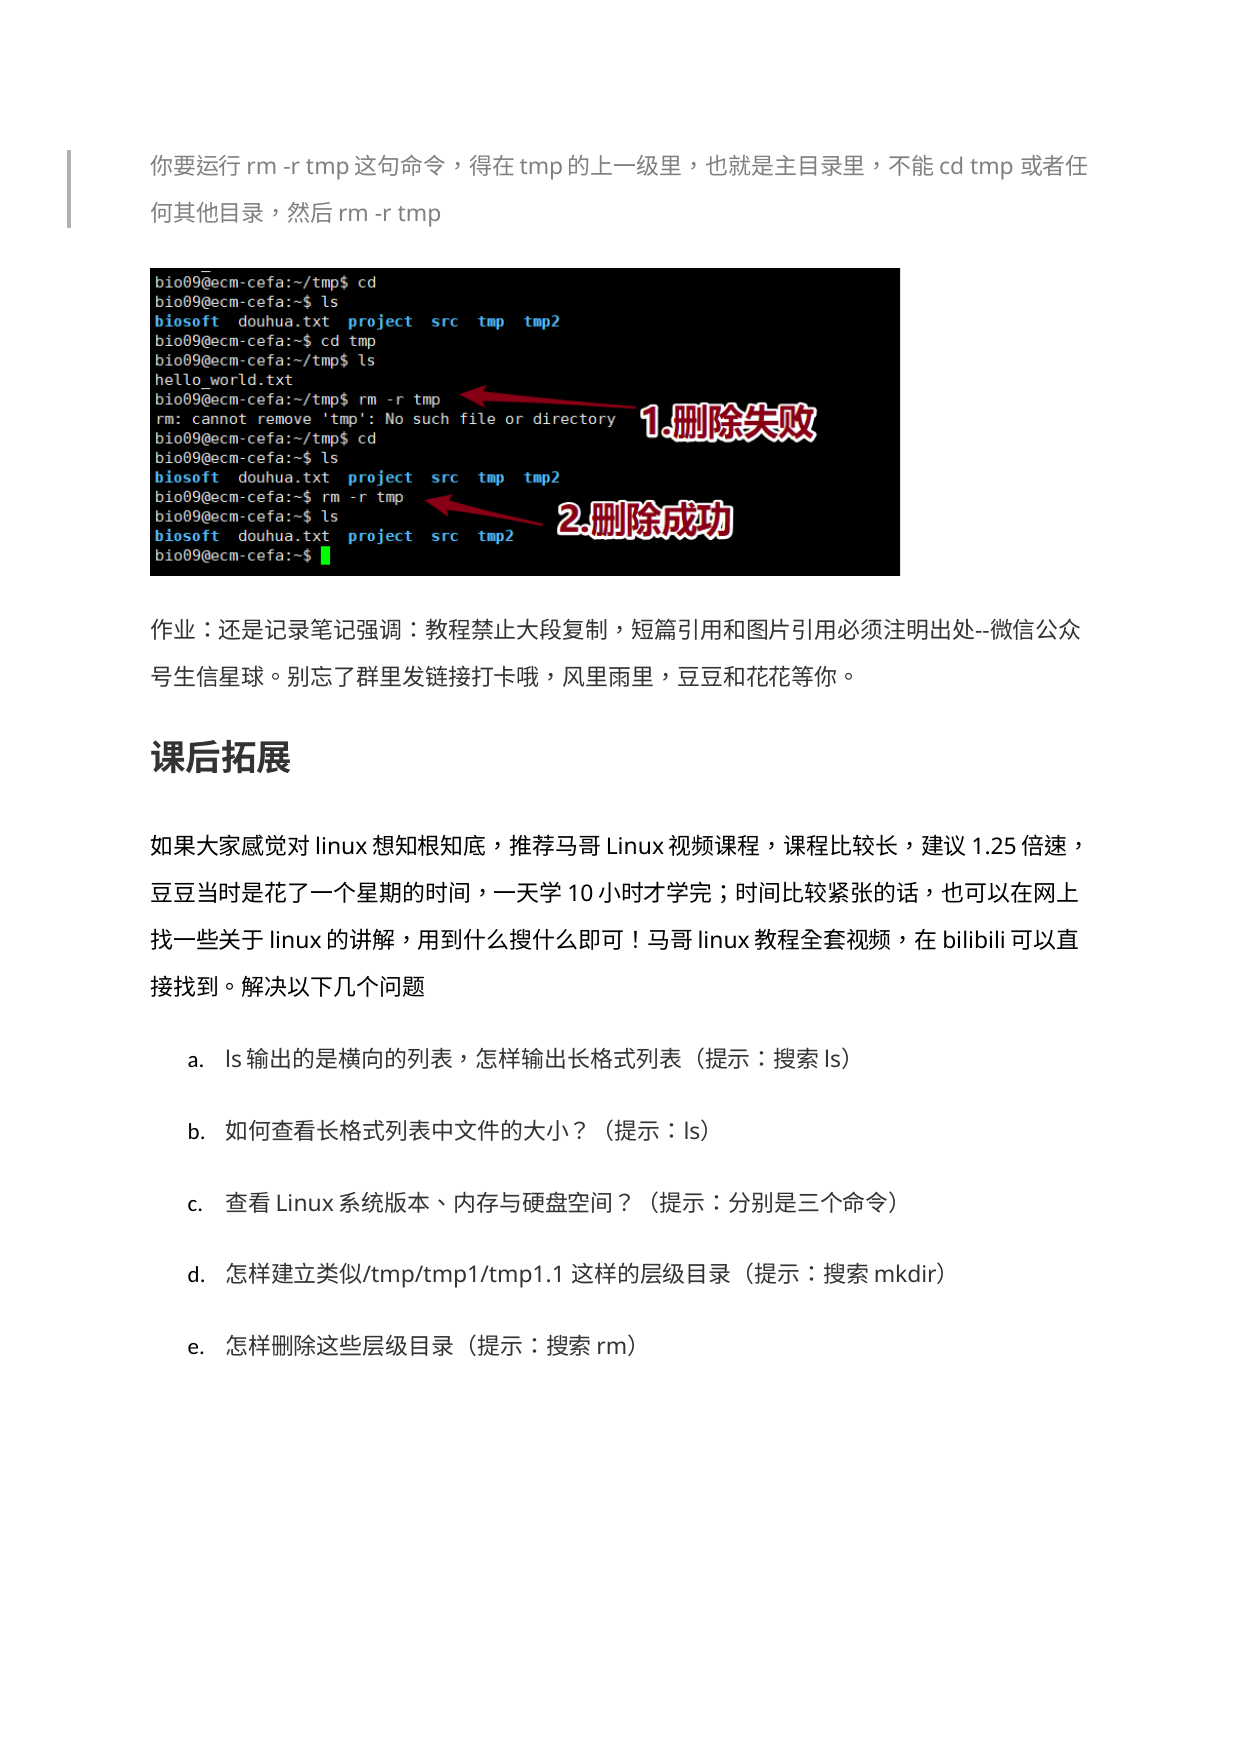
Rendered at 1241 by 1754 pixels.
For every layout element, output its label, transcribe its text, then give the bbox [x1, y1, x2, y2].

text 如果大家感觉对linux想知根知底，推荐马哥Linux视频课程，课程比较长，建议1.25倍速，豆豆当时是花了一个星期的时间，一天学10小时才学完；时间比较紧张的话，也可以在网上找一些关于linux的讲解，用到什么搜什么即可！马哥linux教程全套视频，在bilibili可以直接找到。解决以下几个问题 [150, 830, 1090, 1002]
list 怎样建立类似/tmp/tmp1/tmp1.1 这样的层级目录（提示：搜索mkdir） [187, 1258, 1090, 1289]
list 查看Linux系统版本、内存与硬盘空间？（提示：分别是三个命令） [187, 1186, 1090, 1218]
subtitle 课后拓展 [150, 733, 1090, 781]
picture [150, 268, 901, 576]
list ls输出的是横向的列表，怎样输出长格式列表（提示：搜索ls） [187, 1043, 1090, 1074]
list 怎样删除这些层级目录（提示：搜索rm） [187, 1330, 1090, 1361]
list 如何查看长格式列表中文件的大小？（提示：ls） [187, 1114, 1090, 1146]
text 你要运行rm -r tmp这句命令，得在tmp的上一级里，也就是主目录里，不能cd tmp 或者任何其他目录，然后rm -r tmp [150, 150, 1090, 228]
text 作业：还是记录笔记强调：教程禁止大段复制，短篇引用和图片引用必须注明出处--微信公众号生信星球。别忘了群里发链接打卡哦，风里雨里，豆豆和花花等你。 [150, 614, 1090, 692]
